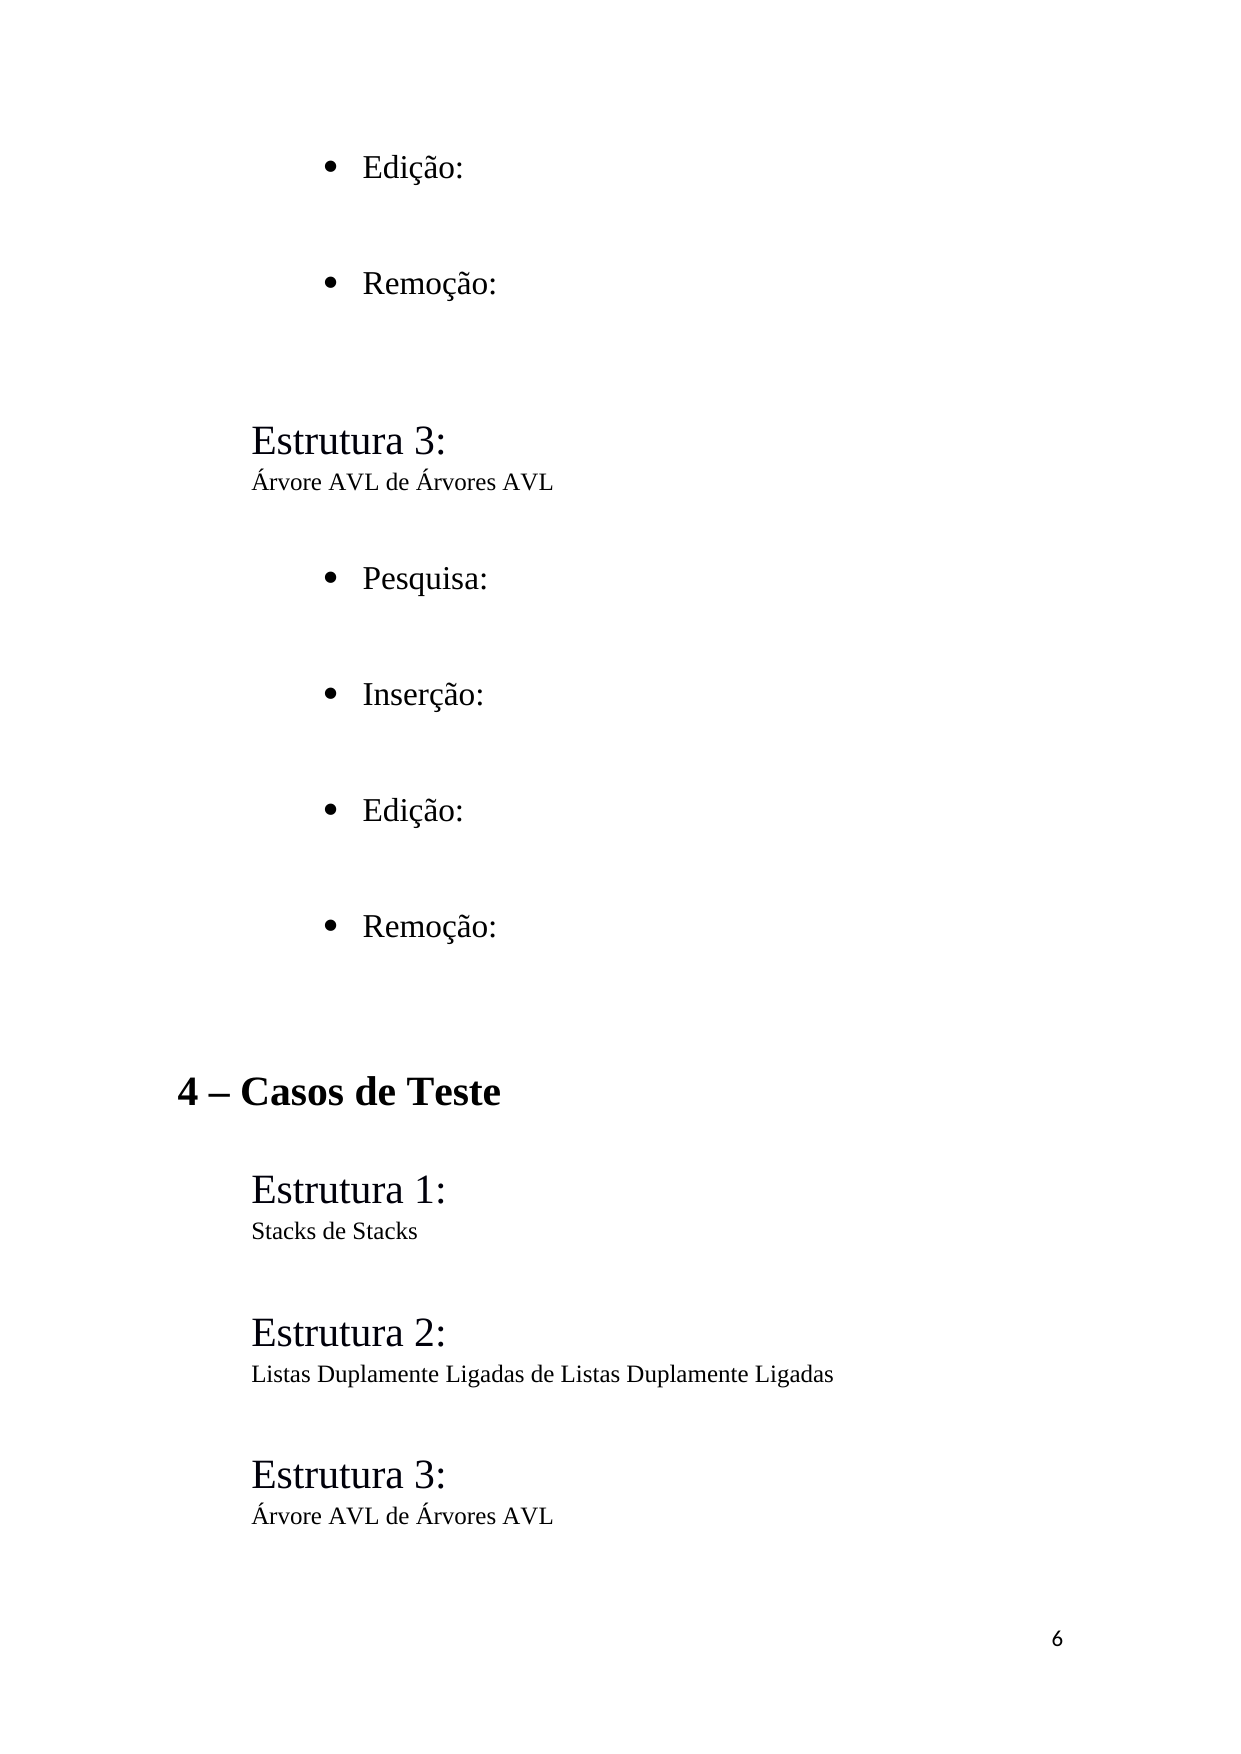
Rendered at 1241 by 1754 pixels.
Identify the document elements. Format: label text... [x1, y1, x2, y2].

list Inserção: [325, 674, 1063, 712]
list Remoção: [325, 264, 1063, 302]
subtitle 4 – Casos de Teste [177, 1066, 1063, 1114]
text Stacks de Stacks [251, 1216, 1063, 1245]
text Listas Duplamente Ligadas de Listas Duplamente Ligadas [251, 1359, 1063, 1388]
subtitle Estrutura 2: [177, 1307, 1063, 1355]
subtitle Estrutura 3: [177, 1450, 1063, 1498]
subtitle Estrutura 1: [177, 1165, 1063, 1213]
text Árvore AVL de Árvores AVL [251, 1501, 1063, 1530]
subtitle Estrutura 3: [177, 415, 1063, 463]
list Pesquisa: [325, 558, 1063, 596]
list Edição: [325, 790, 1063, 828]
list Remoção: [325, 906, 1063, 944]
list Edição: [325, 148, 1063, 186]
text Árvore AVL de Árvores AVL [251, 467, 1063, 496]
